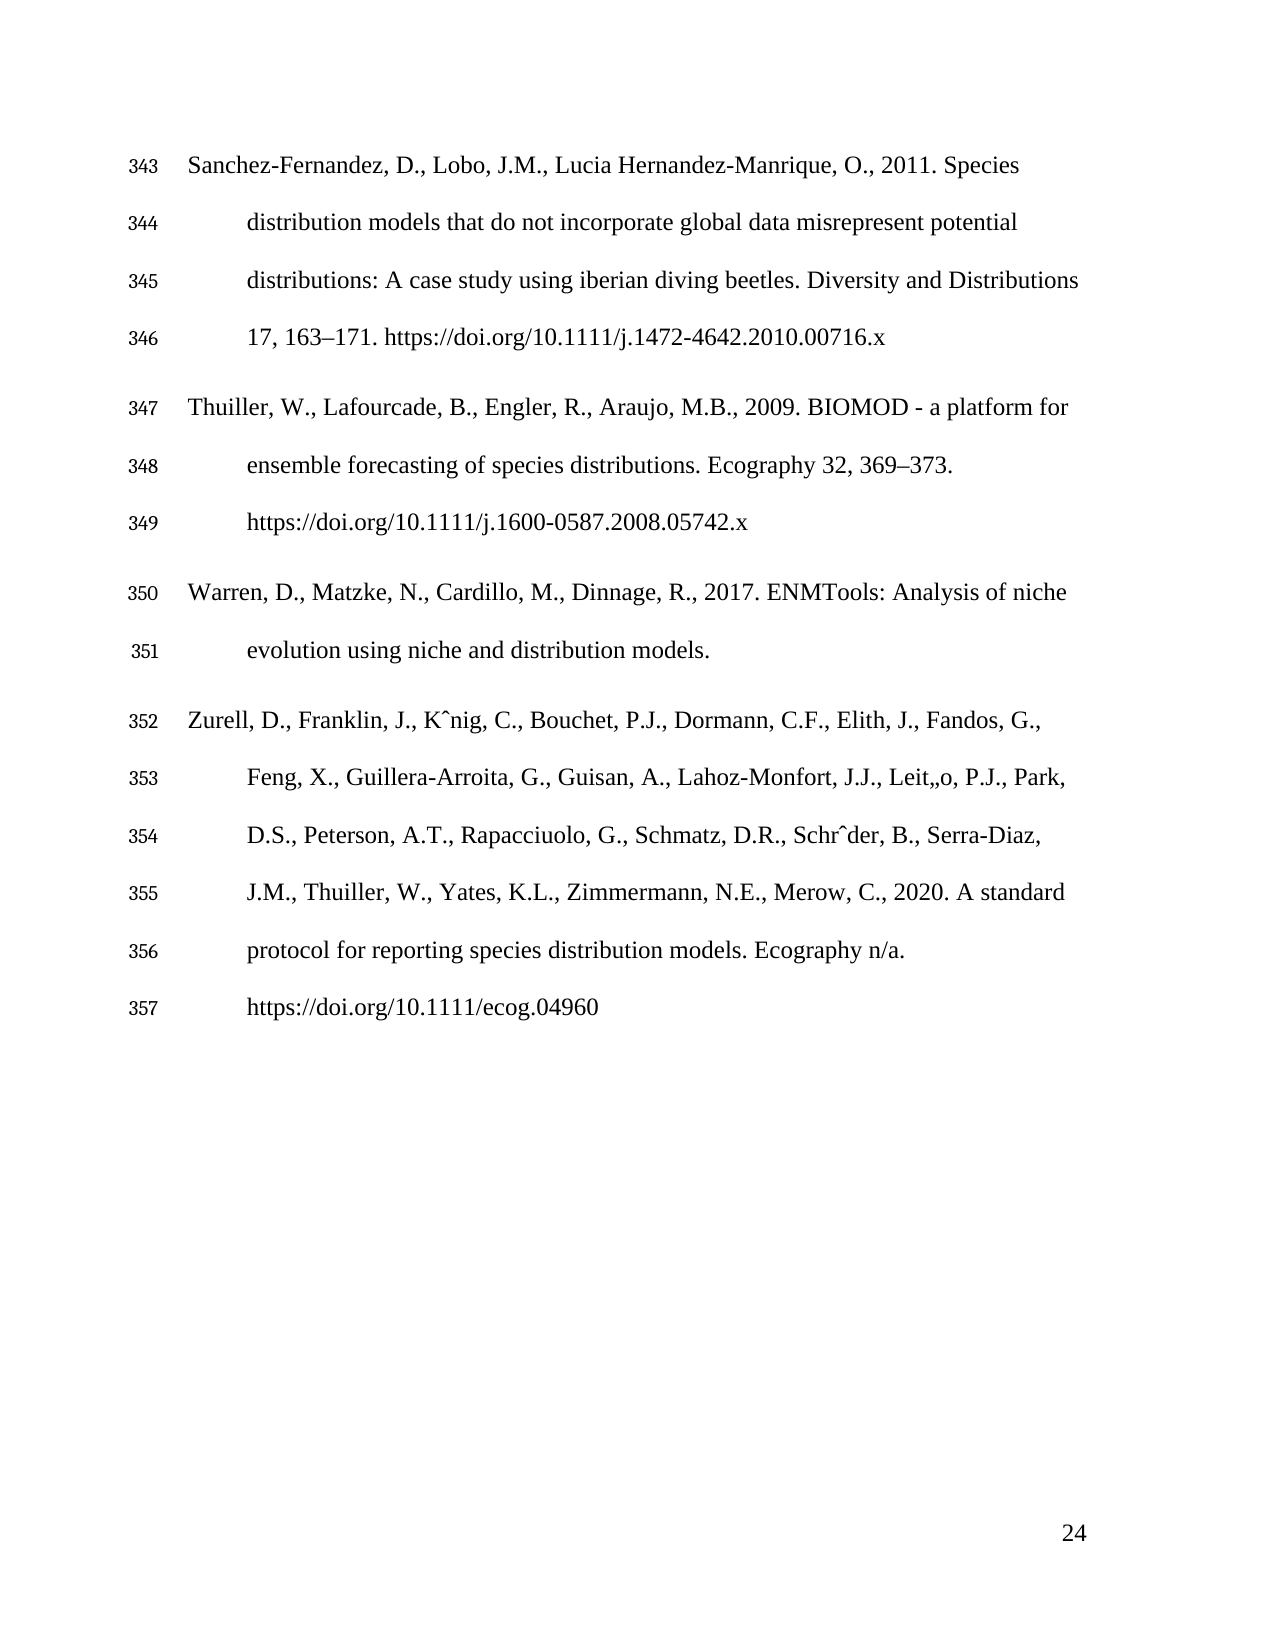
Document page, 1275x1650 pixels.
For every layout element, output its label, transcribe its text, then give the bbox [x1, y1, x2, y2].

text Zurell, D., Franklin, J., Kˆnig, C., Bouchet, P.J., Dormann, C.F., Elith, J., Fandos, G., Feng, X., Guillera-Arroita, G., Guisan, A., Lahoz-Monfort, J.J., Leit„o, P.J., Park, D.S., Peterson, A.T., Rapacciuolo, G., Schmatz, D.R., Schrˆder, B., Serra-Diaz, J.M., Thuiller, W., Yates, K.L., Zimmermann, N.E., Merow, C., 2020. A standard protocol for reporting species distribution models. Ecography n/a. https://doi.org/10.1111/ecog.04960 [187, 705, 1087, 1021]
text Thuiller, W., Lafourcade, B., Engler, R., Araujo, M.B., 2009. BIOMOD - a platform for ensemble forecasting of species distributions. Ecography 32, 369–373. https://doi.org/10.1111/j.1600-0587.2008.05742.x [187, 392, 1087, 536]
text Sanchez-Fernandez, D., Lobo, J.M., Lucia Hernandez-Manrique, O., 2011. Species distribution models that do not incorporate global data misrepresent potential distributions: A case study using iberian diving beetles. Diversity and Distributions 17, 163–171. https://doi.org/10.1111/j.1472-4642.2010.00716.x [187, 150, 1087, 351]
text Warren, D., Matzke, N., Cardillo, M., Dinnage, R., 2017. ENMTools: Analysis of niche evolution using niche and distribution models. [187, 577, 1087, 664]
